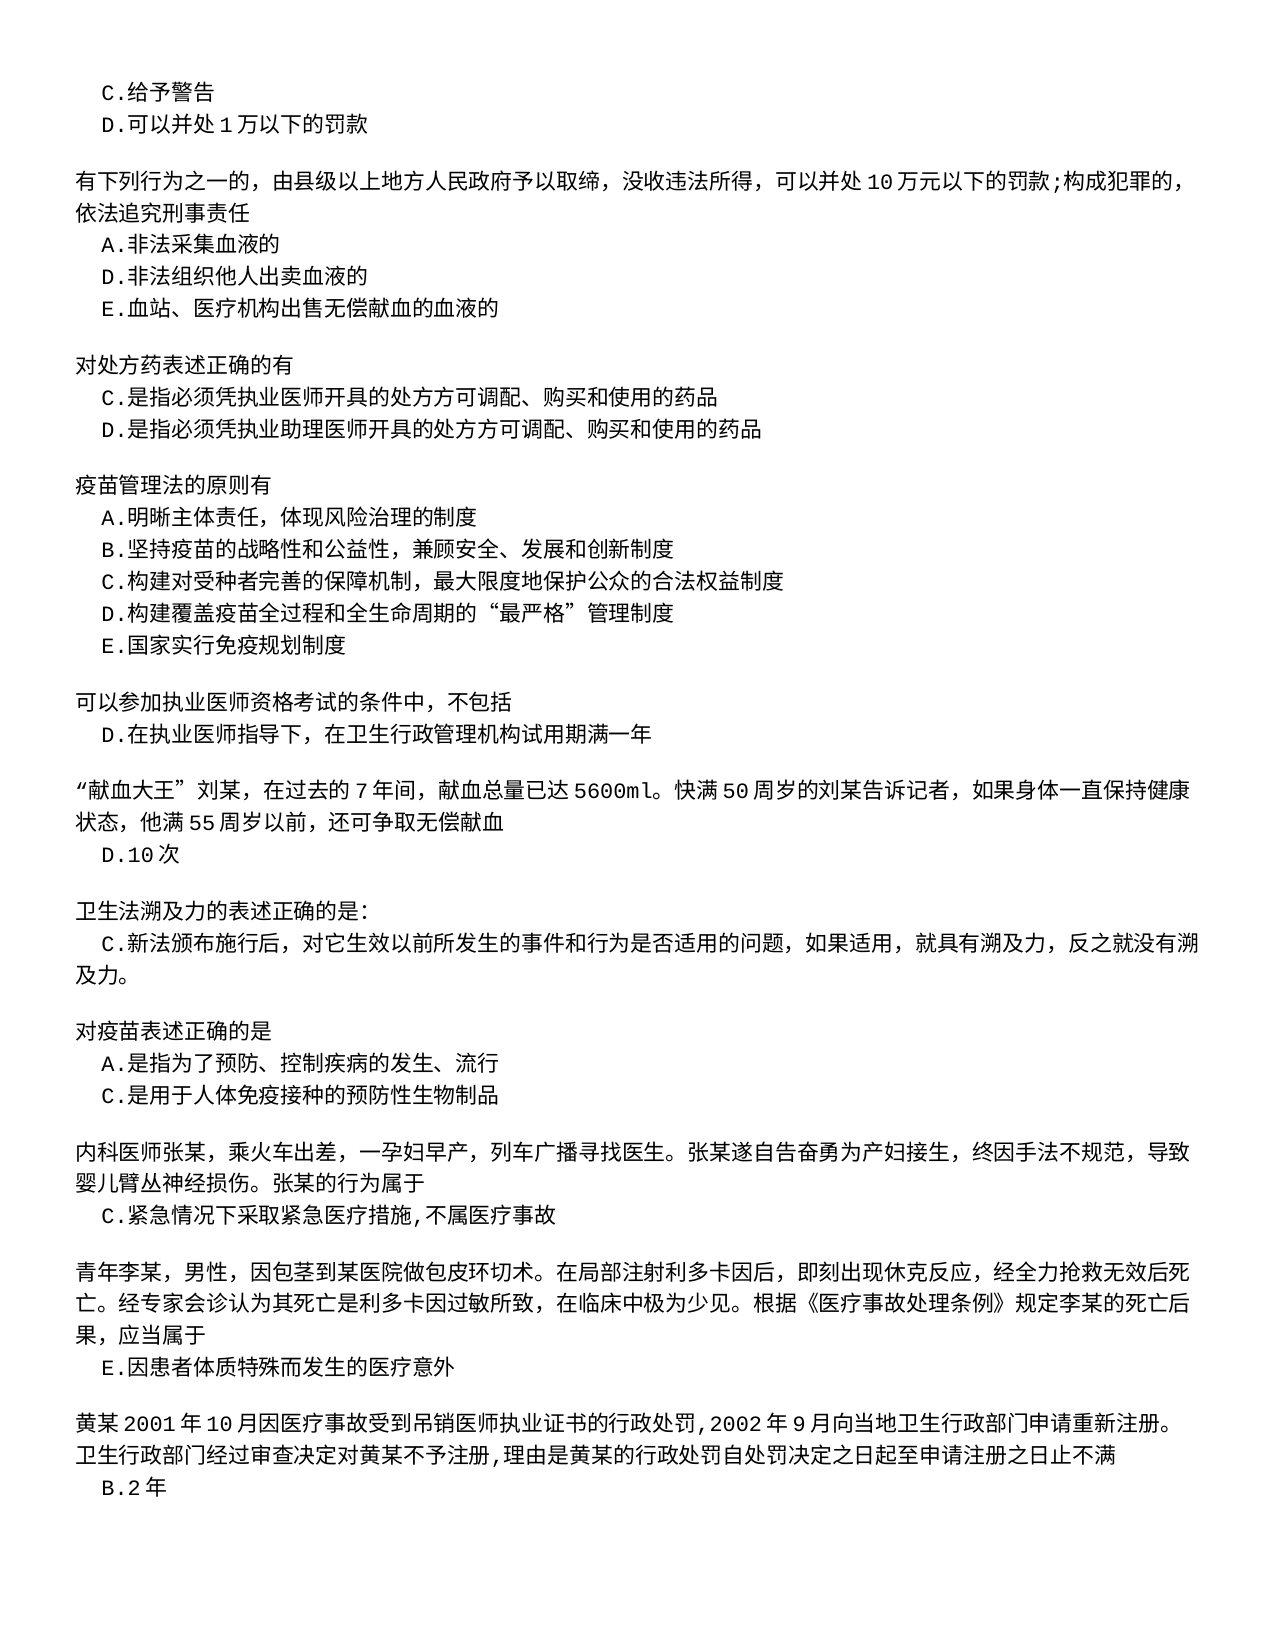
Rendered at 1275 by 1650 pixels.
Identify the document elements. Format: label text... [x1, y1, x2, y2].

text A.非法采集血液的 [75, 227, 1200, 259]
text D.可以并处1万以下的罚款 [75, 107, 1200, 139]
text 黄某2001年10月因医疗事故受到吊销医师执业证书的行政处罚,2002年9月向当地卫生行政部门申请重新注册。卫生行政部门经过审查决定对黄某不予注册,理由是黄某的行政处罚自处罚决定之日起至申请注册之日止不满 [75, 1406, 1200, 1470]
text A.是指为了预防、控制疾病的发生、流行 [75, 1046, 1200, 1078]
text D.在执业医师指导下，在卫生行政管理机构试用期满一年 [75, 717, 1200, 748]
text A.明晰主体责任，体现风险治理的制度 [75, 500, 1200, 532]
text E.因患者体质特殊而发生的医疗意外 [75, 1350, 1200, 1382]
text 卫生法溯及力的表述正确的是： [75, 894, 1200, 926]
text 有下列行为之一的，由县级以上地方人民政府予以取缔，没收违法所得，可以并处10万元以下的罚款;构成犯罪的，依法追究刑事责任 [75, 164, 1200, 227]
text 对处方药表述正确的有 [75, 348, 1200, 380]
text C.是用于人体免疫接种的预防性生物制品 [75, 1078, 1200, 1110]
text E.血站、医疗机构出售无偿献血的血液的 [75, 291, 1200, 323]
text D.是指必须凭执业助理医师开具的处方方可调配、购买和使用的药品 [75, 412, 1200, 444]
text C.构建对受种者完善的保障机制，最大限度地保护公众的合法权益制度 [75, 564, 1200, 596]
text E.国家实行免疫规划制度 [75, 628, 1200, 660]
text C.是指必须凭执业医师开具的处方方可调配、购买和使用的药品 [75, 380, 1200, 412]
text 内科医师张某，乘火车出差，一孕妇早产，列车广播寻找医生。张某遂自告奋勇为产妇接生，终因手法不规范，导致婴儿臂丛神经损伤。张某的行为属于 [75, 1134, 1200, 1198]
text C.给予警告 [75, 75, 1200, 107]
text B.坚持疫苗的战略性和公益性，兼顾安全、发展和创新制度 [75, 532, 1200, 564]
text C.紧急情况下采取紧急医疗措施,不属医疗事故 [75, 1198, 1200, 1230]
text B.2年 [75, 1470, 1200, 1502]
text “献血大王”刘某，在过去的7年间，献血总量已达5600ml。快满50周岁的刘某告诉记者，如果身体一直保持健康状态，他满55周岁以前，还可争取无偿献血 [75, 773, 1200, 837]
text 疫苗管理法的原则有 [75, 468, 1200, 500]
text D.非法组织他人出卖血液的 [75, 259, 1200, 291]
text 可以参加执业医师资格考试的条件中，不包括 [75, 685, 1200, 717]
text D.构建覆盖疫苗全过程和全生命周期的“最严格”管理制度 [75, 596, 1200, 628]
text 青年李某，男性，因包茎到某医院做包皮环切术。在局部注射利多卡因后，即刻出现休克反应，经全力抢救无效后死亡。经专家会诊认为其死亡是利多卡因过敏所致，在临床中极为少见。根据《医疗事故处理条例》规定李某的死亡后果，应当属于 [75, 1255, 1200, 1350]
text C.新法颁布施行后，对它生效以前所发生的事件和行为是否适用的问题，如果适用，就具有溯及力，反之就没有溯及力。 [75, 926, 1200, 989]
text D.10次 [75, 837, 1200, 869]
text 对疫苗表述正确的是 [75, 1014, 1200, 1046]
